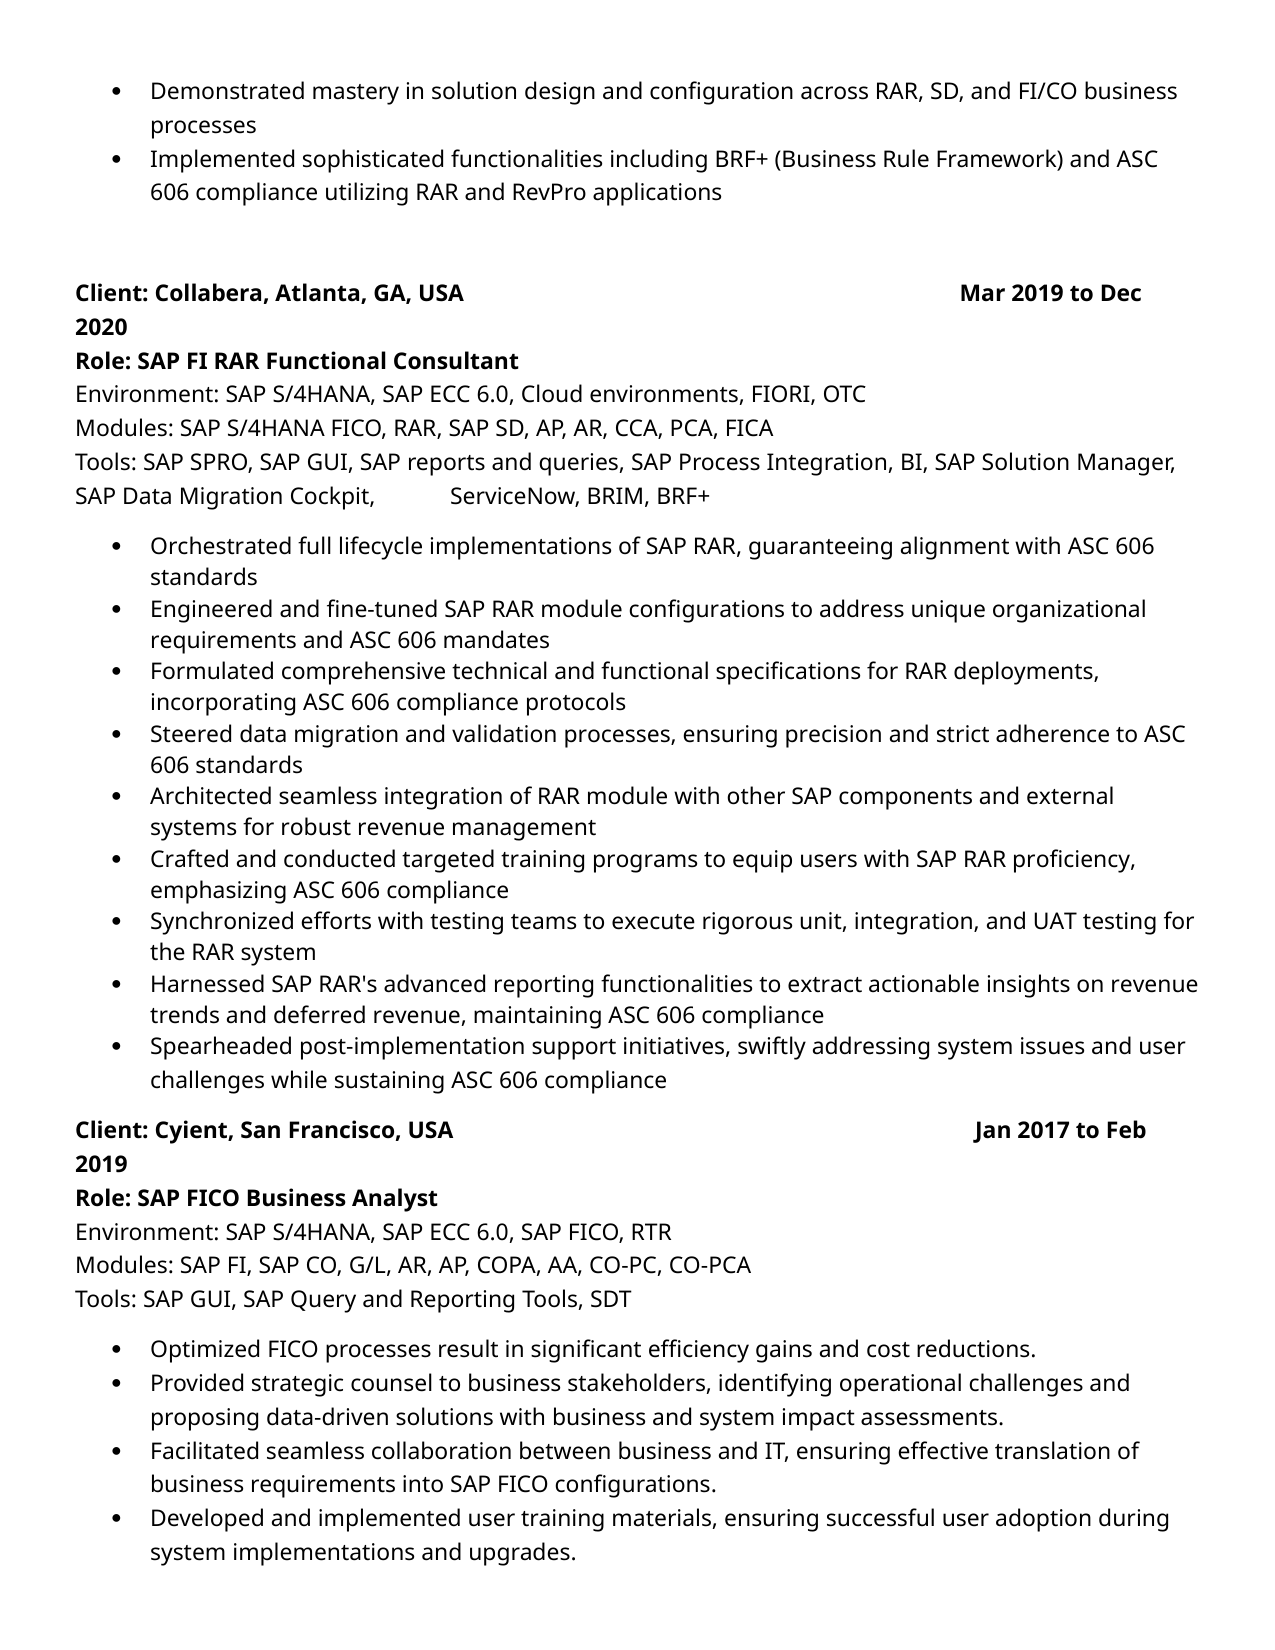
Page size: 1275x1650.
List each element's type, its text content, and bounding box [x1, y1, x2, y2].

text Modules: SAP S/4HANA FICO, RAR, SAP SD, AP, AR, CCA, PCA, FICA [75, 412, 1200, 443]
text Environment: SAP S/4HANA, SAP ECC 6.0, SAP FICO, RTR [75, 1215, 1200, 1247]
list Harnessed SAP RAR's advanced reporting functionalities to extract actionable insights on revenue trends and deferred revenue, maintaining ASC 606 compliance [112, 967, 1200, 1030]
list Implemented sophisticated functionalities including BRF+ (Business Rule Framework) and ASC 606 compliance utilizing RAR and RevPro applications [112, 142, 1200, 207]
text Role: SAP FICO Business Analyst [75, 1182, 1200, 1213]
list Optimized FICO processes result in significant efficiency gains and cost reductions. [112, 1333, 1200, 1364]
list Crafted and conducted targeted training programs to equip users with SAP RAR proficiency, emphasizing ASC 606 compliance [112, 842, 1200, 905]
list Engineered and fine-tuned SAP RAR module configurations to address unique organizational requirements and ASC 606 mandates [112, 592, 1200, 655]
list Orchestrated full lifecycle implementations of SAP RAR, guaranteeing alignment with ASC 606 standards [112, 530, 1200, 592]
list Steered data migration and validation processes, ensuring precision and strict adherence to ASC 606 standards [112, 717, 1200, 780]
list Spearheaded post-implementation support initiatives, swiftly addressing system issues and user challenges while sustaining ASC 606 compliance [112, 1030, 1200, 1095]
list Provided strategic counsel to business stakeholders, identifying operational challenges and proposing data-driven solutions with business and system impact assessments. [112, 1367, 1200, 1432]
text Tools: SAP GUI, SAP Query and Reporting Tools, SDT [75, 1283, 1200, 1314]
text Client: Collabera, Atlanta, GA, USA Mar 2019 to Dec 2020 [75, 277, 1200, 342]
list Formulated comprehensive technical and functional specifications for RAR deployments, incorporating ASC 606 compliance protocols [112, 655, 1200, 717]
list Demonstrated mastery in solution design and configuration across RAR, SD, and FI/CO business processes [112, 75, 1200, 140]
list Synchronized efforts with testing teams to execute rigorous unit, integration, and UAT testing for the RAR system [112, 905, 1200, 967]
text Tools: SAP SPRO, SAP GUI, SAP reports and queries, SAP Process Integration, BI, SAP Solution Manager, SAP Data Migration Cockpit, ServiceNow, BRIM, BRF+ [75, 446, 1200, 511]
list Developed and implemented user training materials, ensuring successful user adoption during system implementations and upgrades. [112, 1502, 1200, 1567]
text Environment: SAP S/4HANA, SAP ECC 6.0, Cloud environments, FIORI, OTC [75, 378, 1200, 409]
text Modules: SAP FI, SAP CO, G/L, AR, AP, COPA, AA, CO-PC, CO-PCA [75, 1249, 1200, 1280]
text Role: SAP FI RAR Functional Consultant [75, 344, 1200, 376]
text Client: Cyient, San Francisco, USA Jan 2017 to Feb 2019 [75, 1114, 1200, 1179]
list Facilitated seamless collaboration between business and IT, ensuring effective translation of business requirements into SAP FICO configurations. [112, 1434, 1200, 1499]
list Architected seamless integration of RAR module with other SAP components and external systems for robust revenue management [112, 780, 1200, 842]
